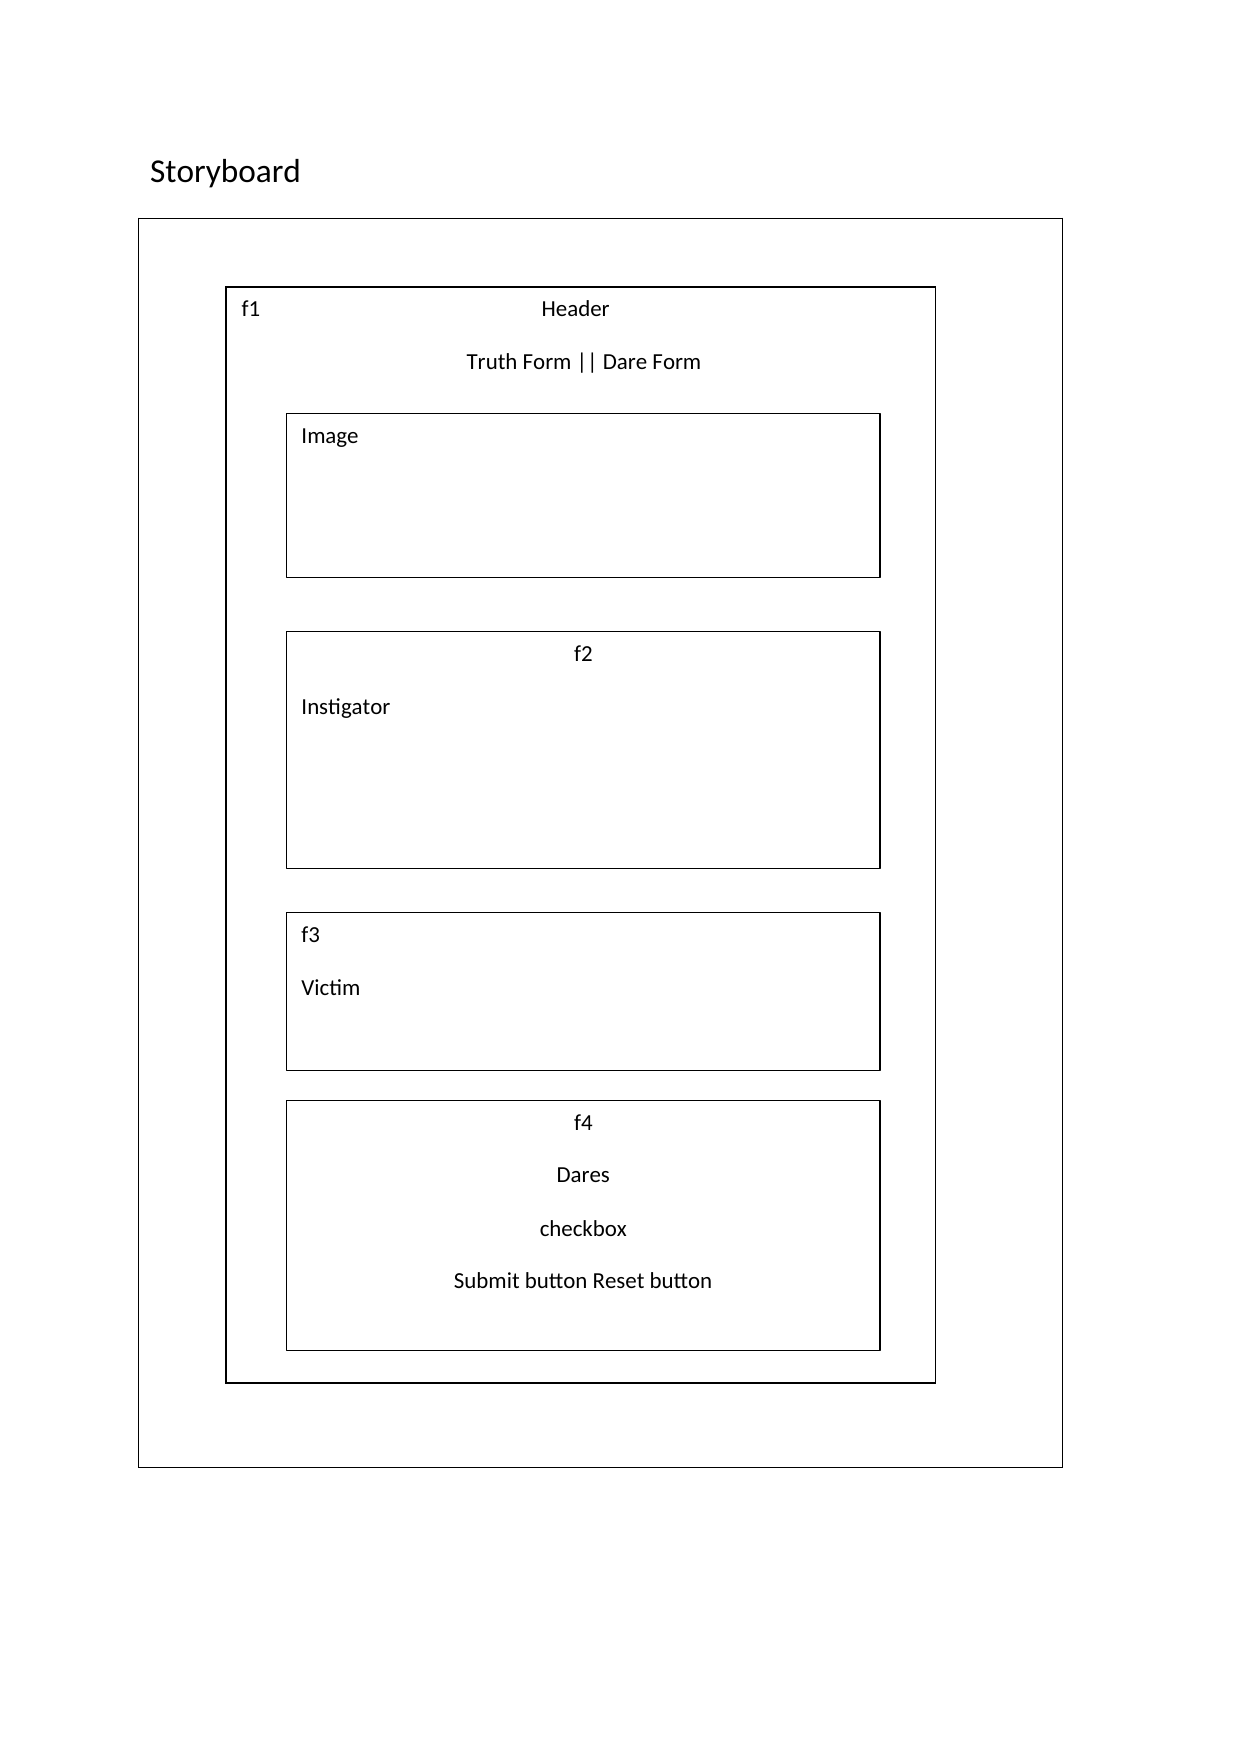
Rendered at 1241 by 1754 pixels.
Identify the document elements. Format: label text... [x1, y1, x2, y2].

table_header [139, 219, 1062, 1467]
text Storyboard [150, 150, 1090, 191]
